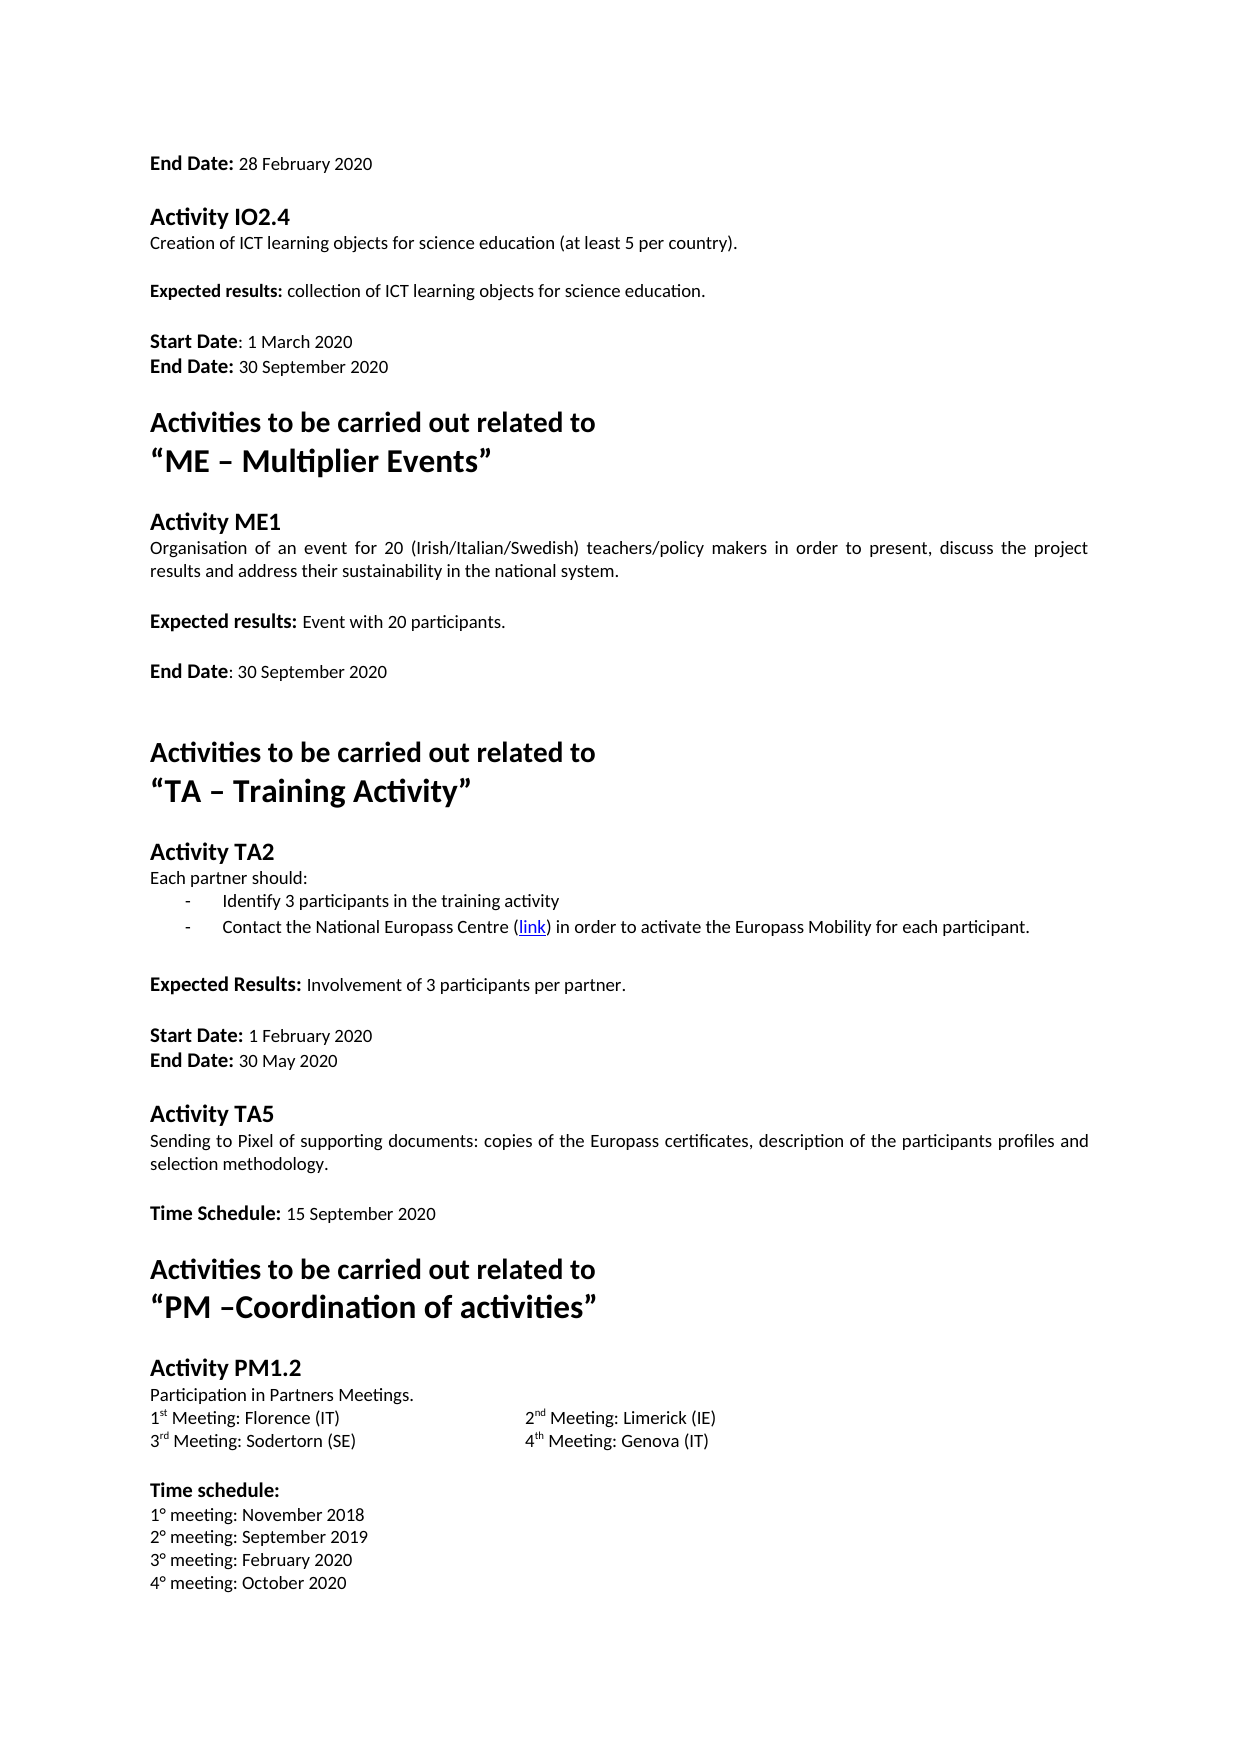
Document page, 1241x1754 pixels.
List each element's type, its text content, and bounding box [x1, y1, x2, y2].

text 4° meeting: October 2020 [150, 1571, 1090, 1594]
text End Date: 30 September 2020 [150, 353, 1090, 379]
text Activities to be carried out related to [150, 734, 1090, 770]
text Expected Results: Involvement of 3 participants per partner. [150, 971, 1090, 997]
text Activities to be carried out related to [150, 404, 1090, 440]
text Activity TA2 [150, 836, 1090, 866]
text Start Date: 1 February 2020 [150, 1022, 1090, 1047]
text Time Schedule: 15 September 2020 [150, 1200, 1090, 1225]
text Activity IO2.4 [150, 201, 1090, 231]
list Contact the National Europass Centre (link) in order to activate the Europass Mobility for each participant. [185, 916, 1090, 938]
text Activity TA5 [150, 1098, 1090, 1129]
text Activities to be carried out related to [150, 1251, 1090, 1286]
text 3° meeting: February 2020 [150, 1548, 1090, 1571]
text 2° meeting: September 2019 [150, 1526, 1090, 1548]
text End Date: 30 September 2020 [150, 659, 1090, 684]
text 1st Meeting: Florence (IT) 2nd Meeting: Limerick (IE) [150, 1406, 1090, 1429]
text Time schedule: [150, 1477, 1090, 1503]
text “ME – Multiplier Events” [150, 440, 1090, 481]
text End Date: 28 February 2020 [150, 150, 1090, 175]
text Start Date: 1 March 2020 [150, 328, 1090, 353]
text Organisation of an event for 20 (Irish/Italian/Swedish) teachers/policy makers in order to present, discuss the project results and address their sustainability in the national system. [150, 537, 1090, 582]
text “TA – Training Activity” [150, 770, 1090, 810]
text Creation of ICT learning objects for science education (at least 5 per country). [150, 231, 1090, 254]
text Participation in Partners Meetings. [150, 1383, 1090, 1406]
text Sending to Pixel of supporting documents: copies of the Europass certificates, description of the participants profiles and selection methodology. [150, 1129, 1090, 1174]
text Expected results: collection of ICT learning objects for science education. [150, 280, 1090, 303]
text 3rd Meeting: Sodertorn (SE) 4th Meeting: Genova (IT) [150, 1429, 1090, 1452]
text 1° meeting: November 2018 [150, 1503, 1090, 1526]
text Activity PM1.2 [150, 1353, 1090, 1383]
text Each partner should: [150, 866, 1090, 889]
text “PM –Coordination of activities” [150, 1286, 1090, 1327]
text Activity ME1 [150, 506, 1090, 537]
text Expected results: Event with 20 participants. [150, 608, 1090, 633]
text End Date: 30 May 2020 [150, 1047, 1090, 1073]
list Identify 3 participants in the training activity [185, 889, 1090, 912]
